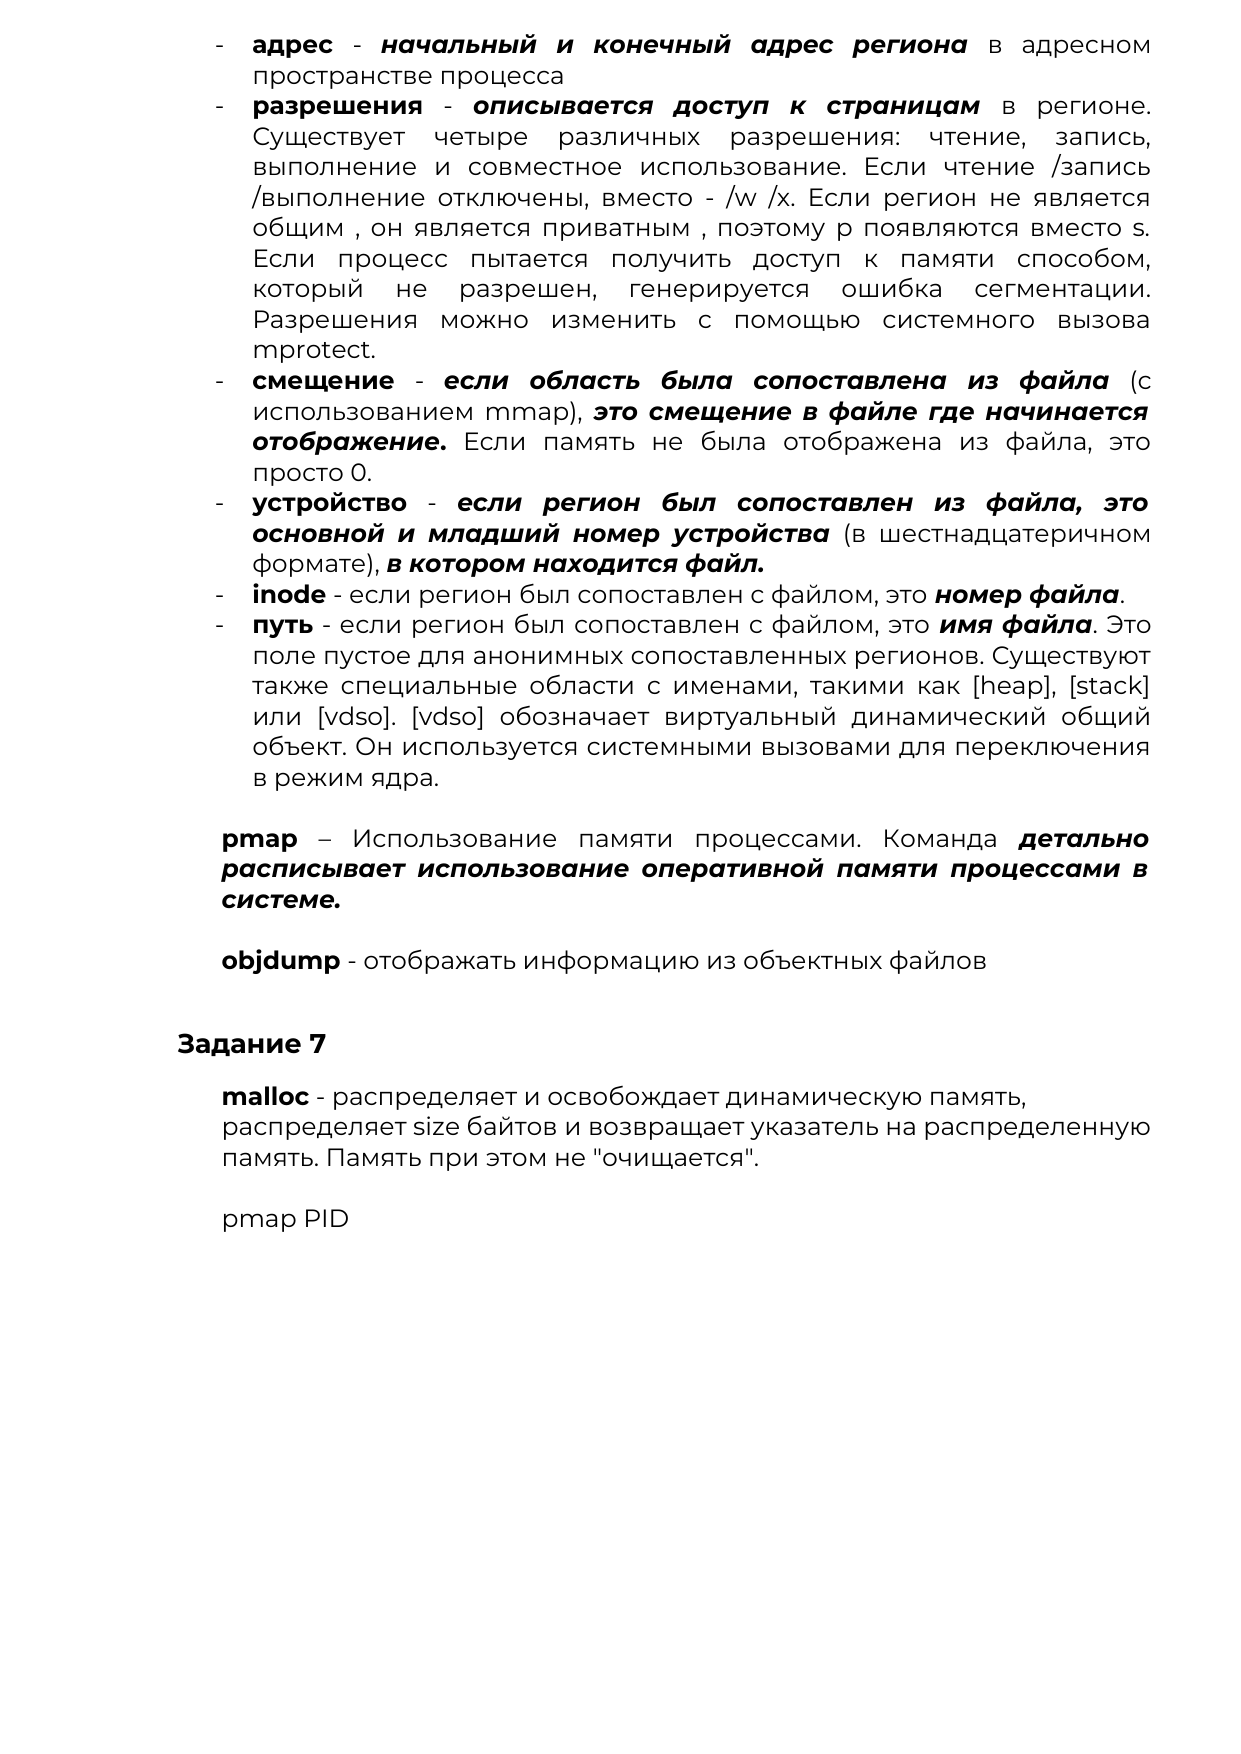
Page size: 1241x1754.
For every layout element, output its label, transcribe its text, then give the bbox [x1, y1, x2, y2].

text распределяет size байтов и возвращает указатель на распределенную память. Память при этом не "очищается". [221, 1111, 1152, 1172]
list inode - если регион был сопоставлен с файлом, это номер файла. [214, 579, 1152, 609]
list путь - если регион был сопоставлен с файлом, это имя файла. Это поле пустое для анонимных сопоставленных регионов. Существуют также специальные области с именами, такими как [heap], [stack] или [vdso]. [vdso] обозначает виртуальный динамический общий объект. Он используется системными вызовами для переключения в режим ядра. [214, 609, 1152, 792]
list устройство - eсли регион был сопоставлен из файла, это основной и младший номер устройства (в шестнадцатеричном формате), в котором находится файл. [214, 487, 1152, 579]
list разрешения - описывается доступ к страницам в регионе. Существует четыре различных разрешения: чтение, запись, выполнение и совместное использование. Если чтение /запись /выполнение отключены, вместо - /w /x. Если регион не является общим , он является приватным , поэтому p появляются вместо s. Если процесс пытается получить доступ к памяти способом, который не разрешен, генерируется ошибка сегментации. Разрешения можно изменить с помощью системного вызова mprotect. [214, 91, 1152, 365]
text pmap – Использование памяти процессами. Команда детально расписывает использование оперативной памяти процессами в системе. [221, 823, 1152, 914]
subtitle Задание 7 [177, 1027, 1152, 1060]
list смещение - если область была сопоставлена ​​из файла (с использованием mmap), это смещение в файле где начинается отображение. Если память не была отображена из файла, это просто 0. [214, 365, 1152, 487]
list адрес - начальный и конечный адрес региона в адресном пространстве процесса [214, 29, 1152, 91]
text pmap PID [221, 1203, 1152, 1233]
text malloc - распределяет и освобождает динамическую память, [221, 1081, 1152, 1111]
text objdump - отображать информацию из объектных файлов [221, 945, 1152, 976]
